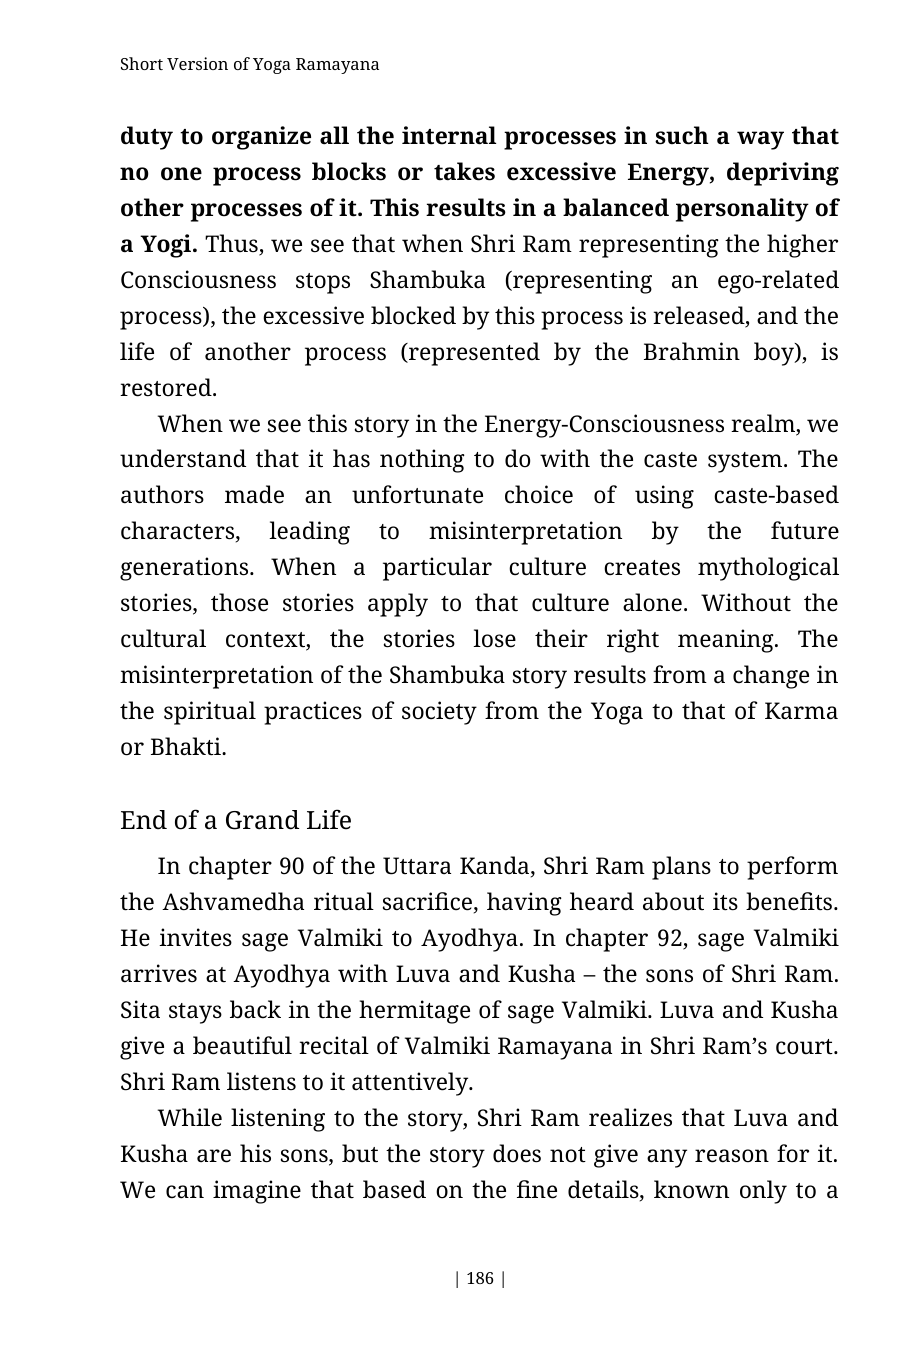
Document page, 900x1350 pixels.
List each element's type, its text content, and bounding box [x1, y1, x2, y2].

text When we see this story in the Energy-Consciousness realm, we understand that it has nothing to do with the caste system. The authors made an unfortunate choice of using caste-based characters, leading to misinterpretation by the future generations. When a particular culture creates mythological stories, those stories apply to that culture alone. Without the cultural context, the stories lose their right meaning. The misinterpretation of the Shambuka story results from a change in the spiritual practices of society from the Yoga to that of Karma or Bhakti. [120, 407, 840, 762]
subtitle End of a Grand Life [120, 803, 840, 837]
text In chapter 90 of the Uttara Kanda, Shri Ram plans to perform the Ashvamedha ritual sacrifice, having heard about its benefits. He invites sage Valmiki to Ayodhya. In chapter 92, sage Valmiki arrives at Ayodhya with Luva and Kusha – the sons of Shri Ram. Sita stays back in the hermitage of sage Valmiki. Luva and Kusha give a beautiful recital of Valmiki Ramayana in Shri Ram’s court. Shri Ram listens to it attentively. [120, 850, 840, 1097]
